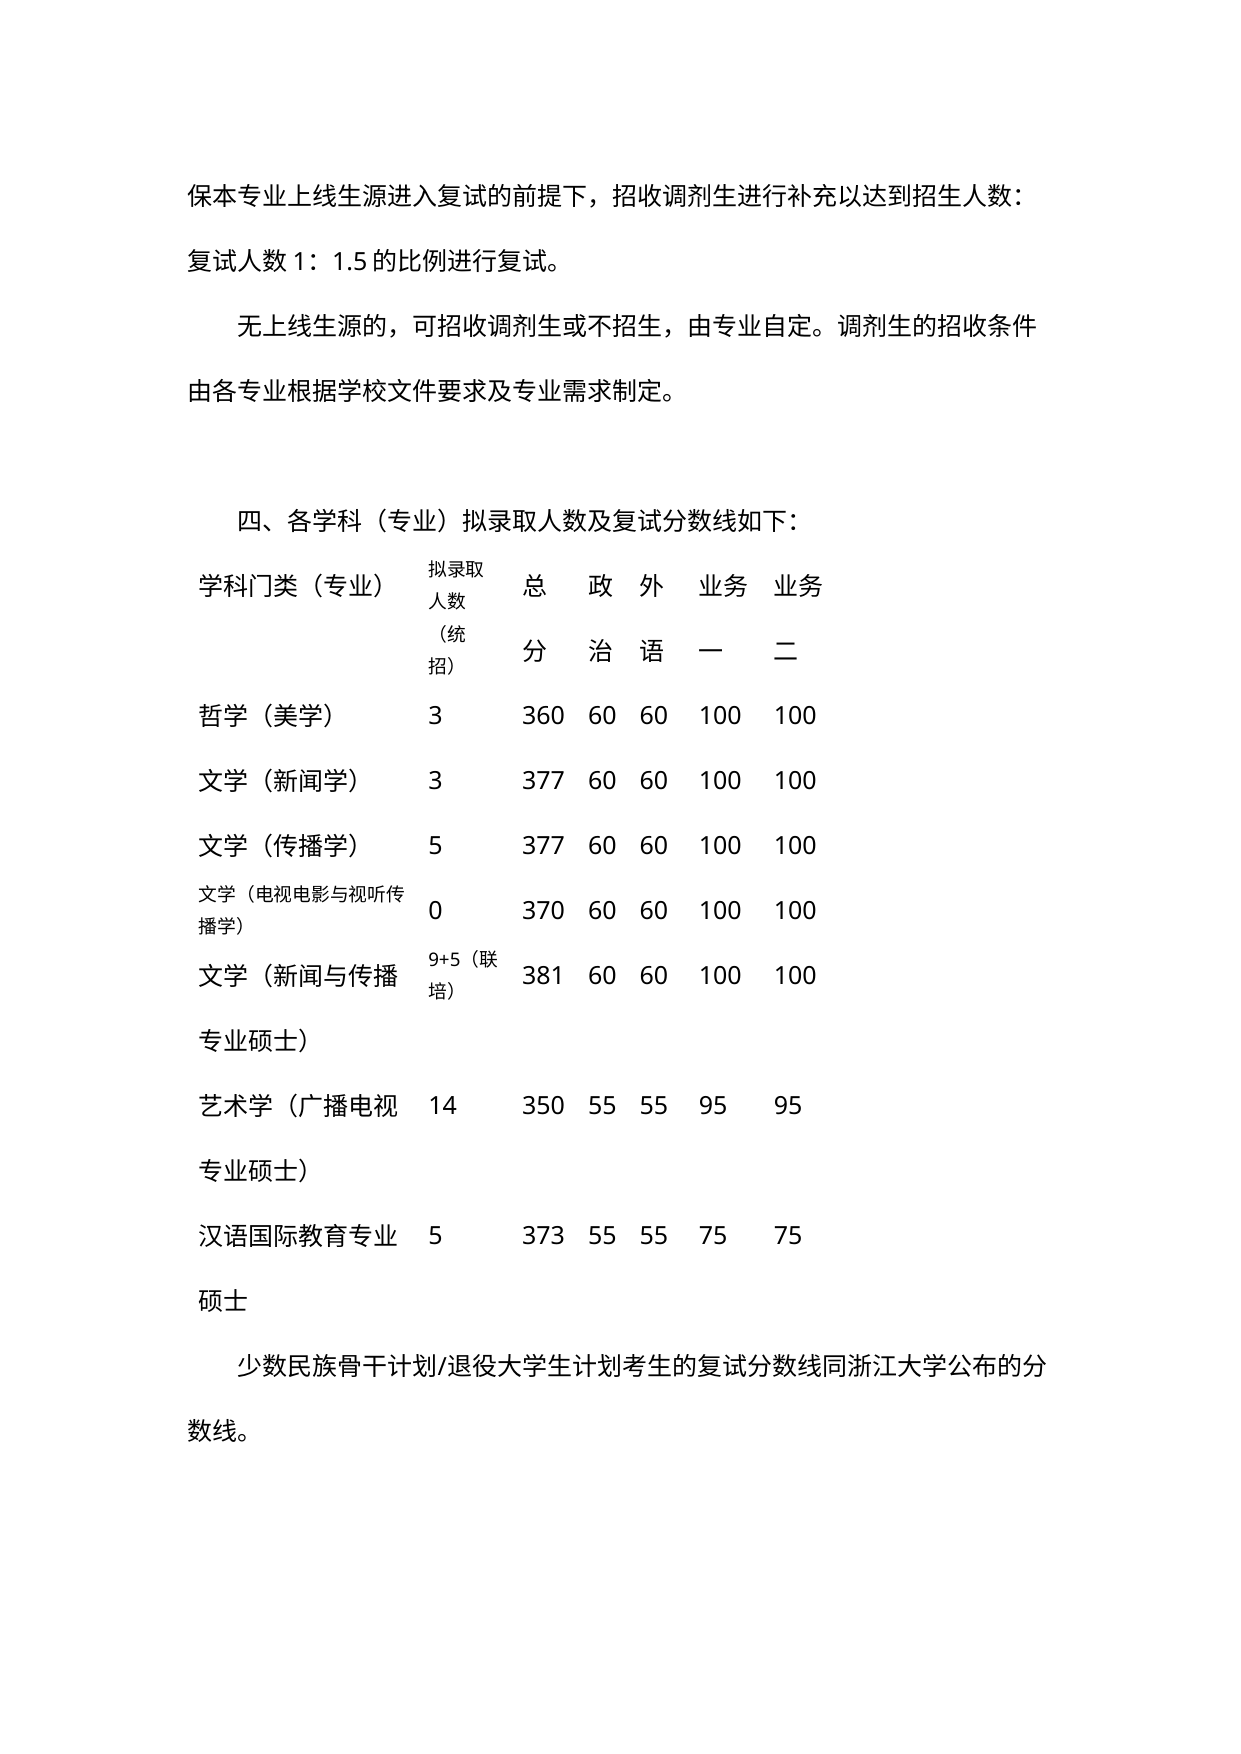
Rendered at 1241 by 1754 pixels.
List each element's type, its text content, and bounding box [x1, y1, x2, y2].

table_cell 文学（新闻与传播专业硕士） [188, 942, 417, 1072]
table_cell 5 [417, 812, 511, 877]
table_cell 377 [511, 747, 577, 812]
table_cell 55 [629, 1072, 688, 1202]
table_cell 75 [763, 1202, 842, 1332]
table_cell 60 [629, 682, 688, 747]
table_cell 100 [688, 877, 763, 942]
table_cell 100 [763, 942, 842, 1072]
table_cell 文学（电视电影与视听传播学） [188, 877, 417, 942]
table_cell 哲学（美学） [188, 682, 417, 747]
table_header 学科门类（专业） [188, 552, 417, 682]
table_cell 3 [417, 682, 511, 747]
table_cell 0 [417, 877, 511, 942]
table_cell 5 [417, 1202, 511, 1332]
text 无上线生源的，可招收调剂生或不招生，由专业自定。调剂生的招收条件由各专业根据学校文件要求及专业需求制定。 [187, 292, 1053, 422]
table_header 拟录取人数（统招） [417, 552, 511, 682]
table_cell 100 [688, 747, 763, 812]
table_cell 60 [629, 877, 688, 942]
table_cell 60 [629, 747, 688, 812]
table_cell 95 [688, 1072, 763, 1202]
table_cell 55 [629, 1202, 688, 1332]
table_cell 60 [629, 812, 688, 877]
table_cell 360 [511, 682, 577, 747]
table_cell 100 [688, 812, 763, 877]
table_cell 381 [511, 942, 577, 1072]
table_header 政治 [577, 552, 628, 682]
table_cell 75 [688, 1202, 763, 1332]
table_header 业务二 [763, 552, 842, 682]
table_cell 377 [511, 812, 577, 877]
table_cell 100 [688, 682, 763, 747]
table_cell 60 [629, 942, 688, 1072]
table_cell 370 [511, 877, 577, 942]
table_cell 100 [763, 877, 842, 942]
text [187, 162, 1053, 292]
text 少数民族骨干计划/退役大学生计划考生的复试分数线同浙江大学公布的分数线。 [187, 1332, 1053, 1462]
table_cell 60 [577, 682, 628, 747]
table_cell 9+5（联培） [417, 942, 511, 1072]
table_cell 60 [577, 942, 628, 1072]
table_cell 373 [511, 1202, 577, 1332]
table_cell 文学（传播学） [188, 812, 417, 877]
table_cell 350 [511, 1072, 577, 1202]
table_cell 95 [763, 1072, 842, 1202]
table_cell 100 [763, 747, 842, 812]
table_cell 汉语国际教育专业硕士 [188, 1202, 417, 1332]
table_cell 60 [577, 747, 628, 812]
table_cell 55 [577, 1072, 628, 1202]
table_header 业务一 [688, 552, 763, 682]
table_header 外语 [629, 552, 688, 682]
table_cell 3 [417, 747, 511, 812]
table_header 总分 [511, 552, 577, 682]
table_cell 100 [763, 812, 842, 877]
table_cell 艺术学（广播电视专业硕士） [188, 1072, 417, 1202]
table_cell 14 [417, 1072, 511, 1202]
table_cell 55 [577, 1202, 628, 1332]
table_cell 100 [688, 942, 763, 1072]
table_cell 60 [577, 877, 628, 942]
text 四、各学科（专业）拟录取人数及复试分数线如下： [187, 487, 1053, 552]
table_cell 60 [577, 812, 628, 877]
table_cell 100 [763, 682, 842, 747]
table_cell 文学（新闻学） [188, 747, 417, 812]
